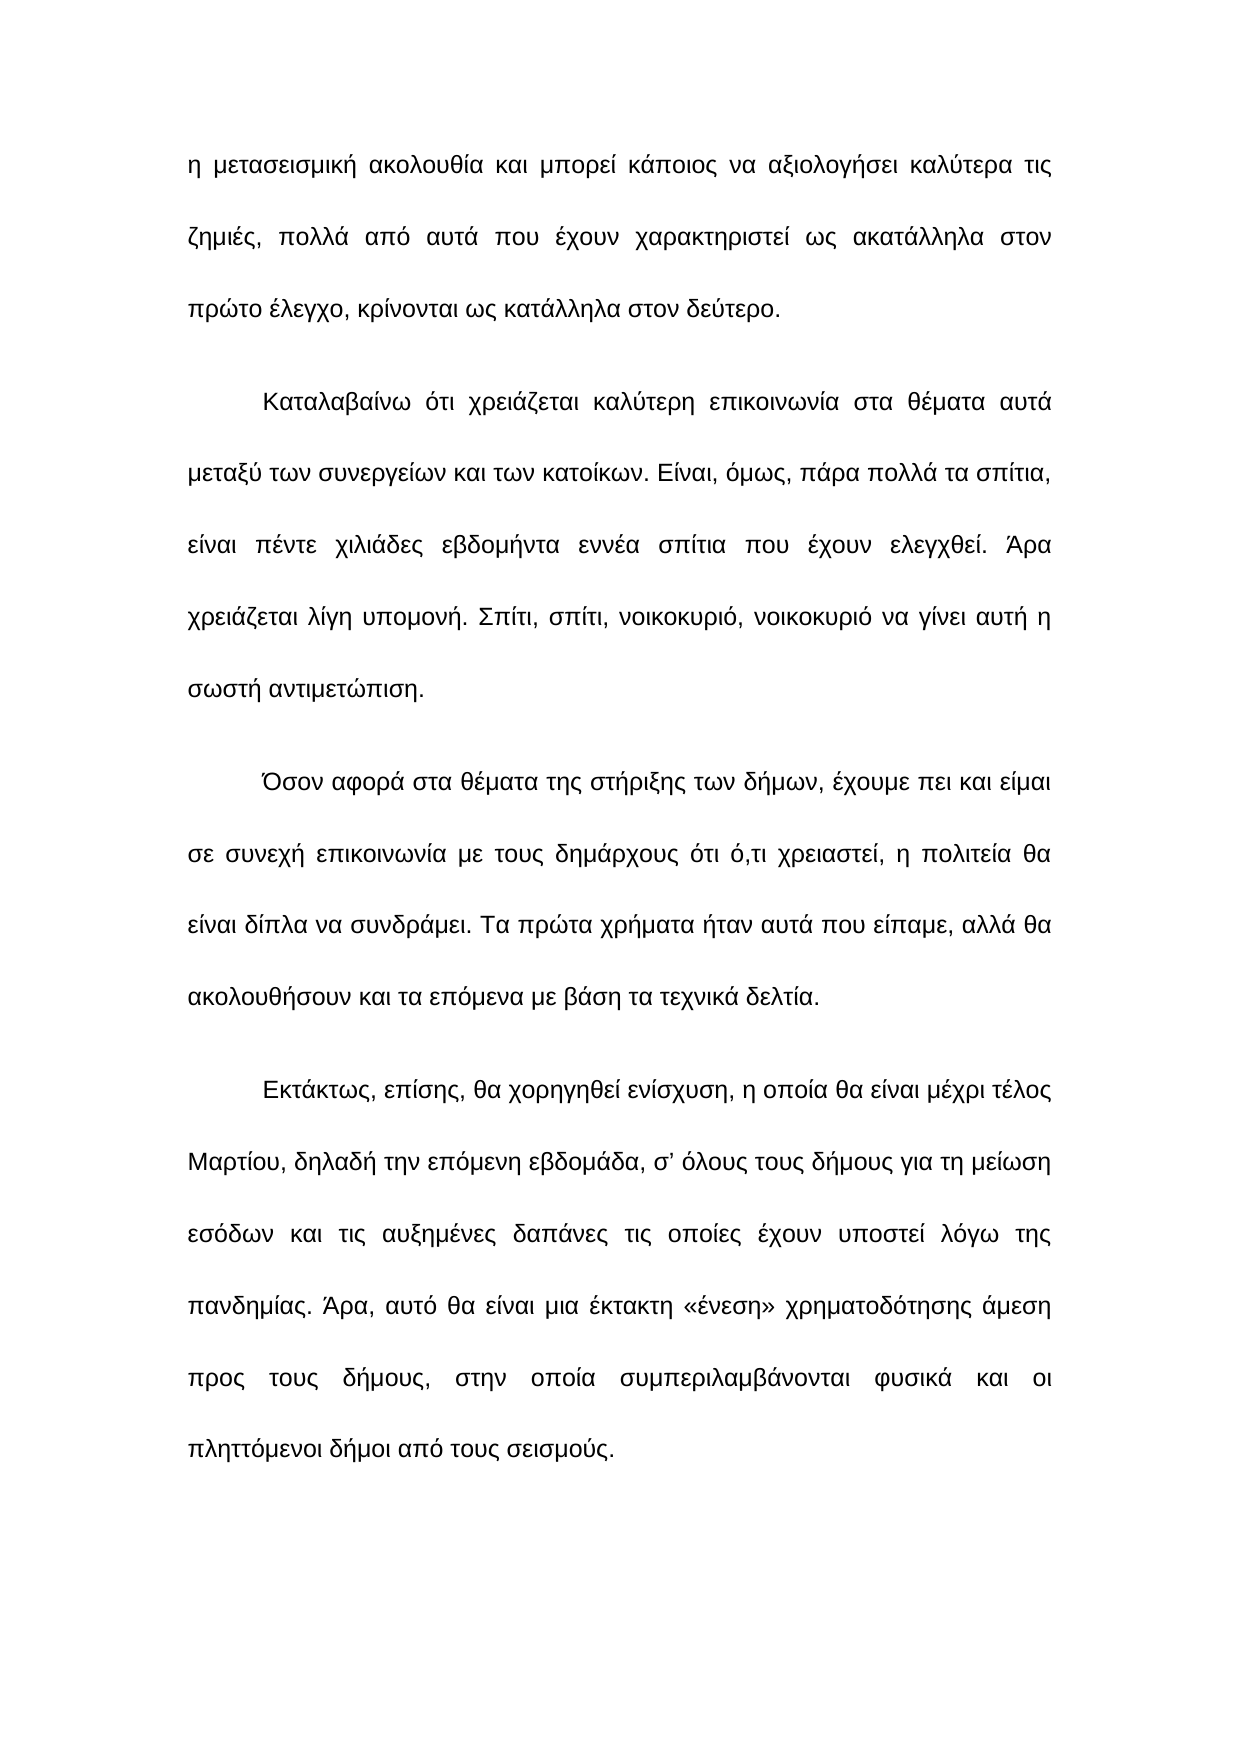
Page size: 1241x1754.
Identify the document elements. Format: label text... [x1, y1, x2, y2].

text Όσον αφορά στα θέματα της στήριξης των δήμων, έχουμε πει και είμαι σε συνεχή επικοινωνία με τους δημάρχους ότι ό,τι χρειαστεί, η πολιτεία θα είναι δίπλα να συνδράμει. Τα πρώτα χρήματα ήταν αυτά που είπαμε, αλλά θα ακολουθήσουν και τα επόμενα με βάση τα τεχνικά δελτία. [187, 767, 1053, 1011]
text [187, 150, 1053, 322]
text Καταλαβαίνω ότι χρειάζεται καλύτερη επικοινωνία στα θέματα αυτά μεταξύ των συνεργείων και των κατοίκων. Είναι, όμως, πάρα πολλά τα σπίτια, είναι πέντε χιλιάδες εβδομήντα εννέα σπίτια που έχουν ελεγχθεί. Άρα χρειάζεται λίγη υπομονή. Σπίτι, σπίτι, νοικοκυριό, νοικοκυριό να γίνει αυτή η σωστή αντιμετώπιση. [187, 386, 1053, 703]
text Εκτάκτως, επίσης, θα χορηγηθεί ενίσχυση, η οποία θα είναι μέχρι τέλος Μαρτίου, δηλαδή την επόμενη εβδομάδα, σ’ όλους τους δήμους για τη μείωση εσόδων και τις αυξημένες δαπάνες τις οποίες έχουν υποστεί λόγω της πανδημίας. Άρα, αυτό θα είναι μια έκτακτη «ένεση» χρηματοδότησης άμεση προς τους δήμους, στην οποία συμπεριλαμβάνονται φυσικά και οι πληττόμενοι δήμοι από τους σεισμούς. [187, 1075, 1053, 1463]
